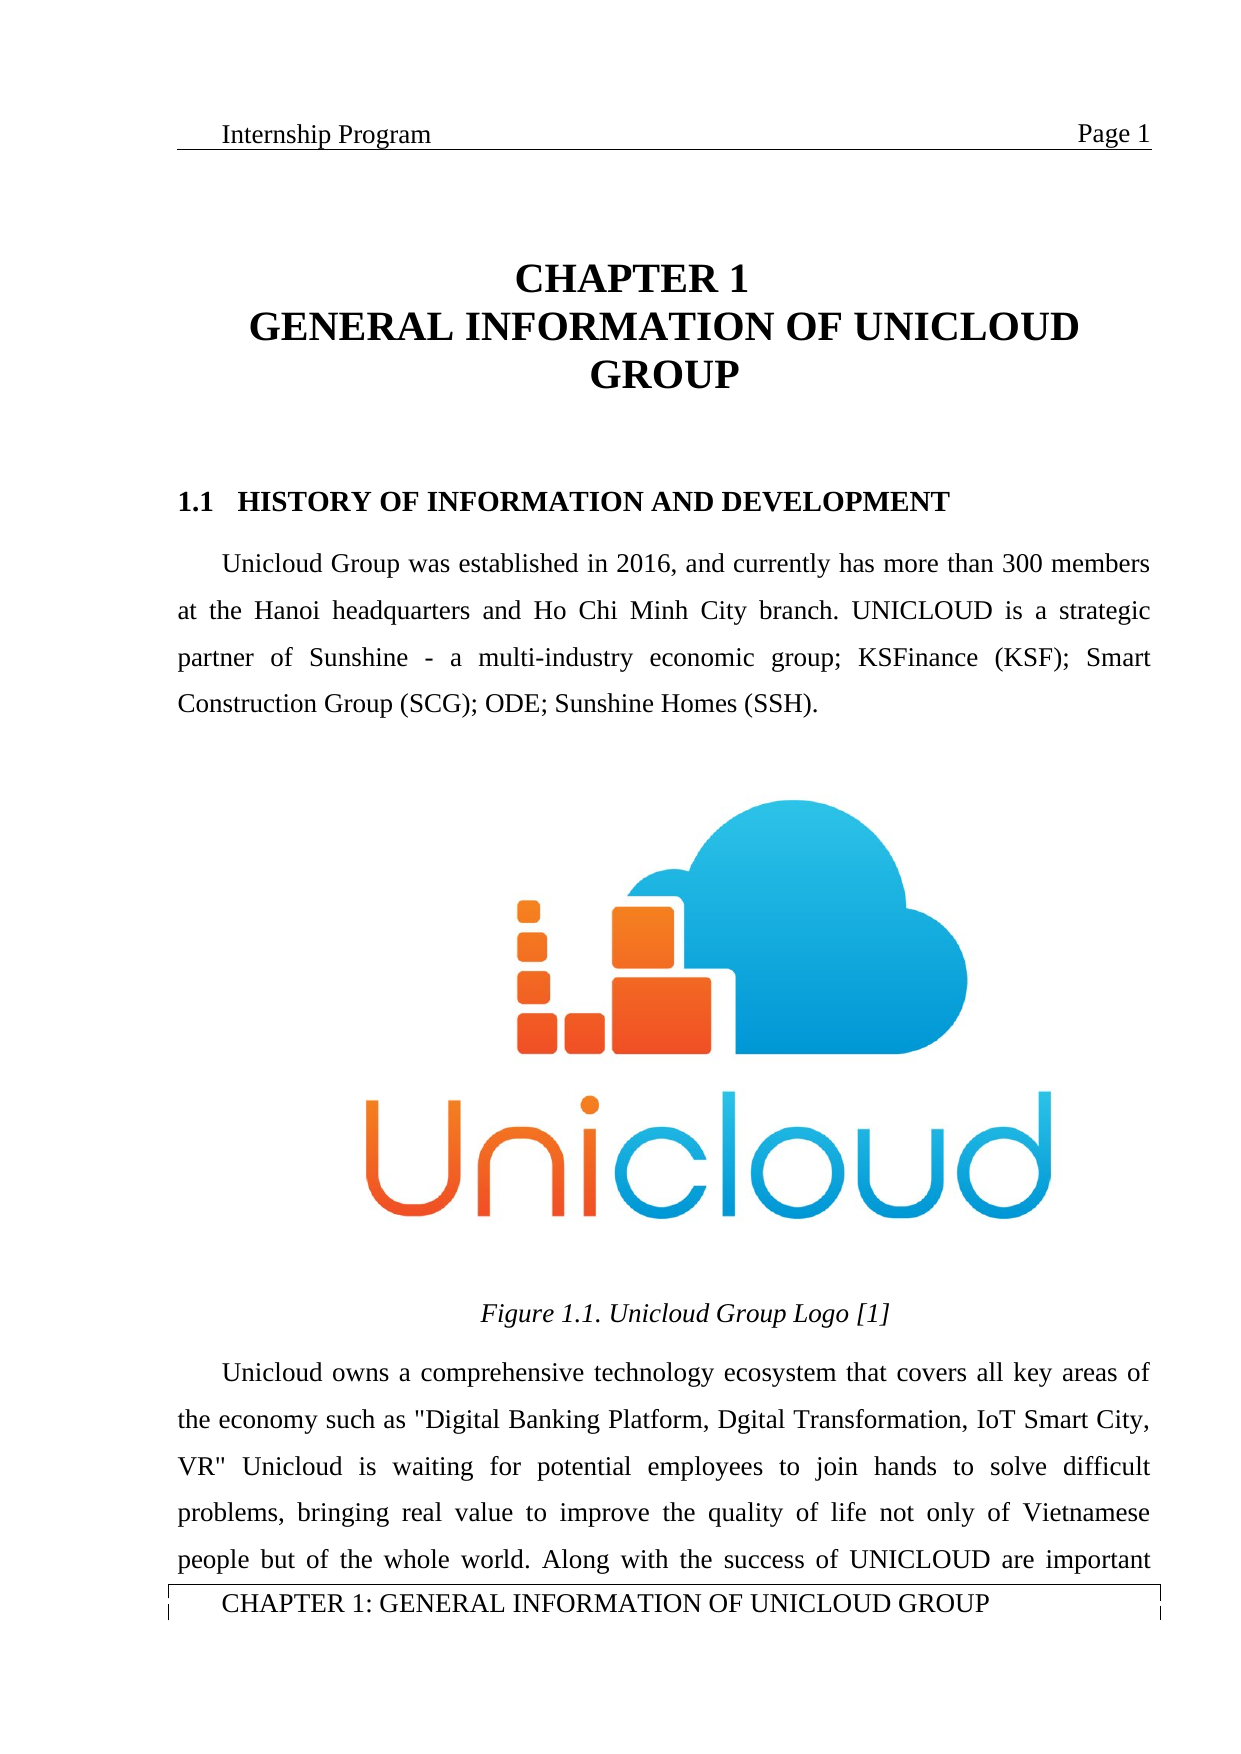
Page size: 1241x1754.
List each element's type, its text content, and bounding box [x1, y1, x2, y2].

text Figure 1.1. Unicloud Group Logo [1] [177, 1297, 1152, 1328]
subtitle GENERAL INFORMATION OF UNICLOUD GROUP [177, 253, 1152, 397]
subtitle HISTORY OF INFORMATION AND DEVELOPMENT [177, 484, 1152, 518]
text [177, 1356, 1152, 1574]
picture [221, 746, 1196, 1269]
text Unicloud Group was established in 2016, and currently has more than 300 members at the Hanoi headquarters and Ho Chi Minh City branch. UNICLOUD is a strategic partner of Sunshine - a multi-industry economic group; KSFinance (KSF); Smart Construction Group (SCG); ODE; Sunshine Homes (SSH). [177, 547, 1152, 718]
